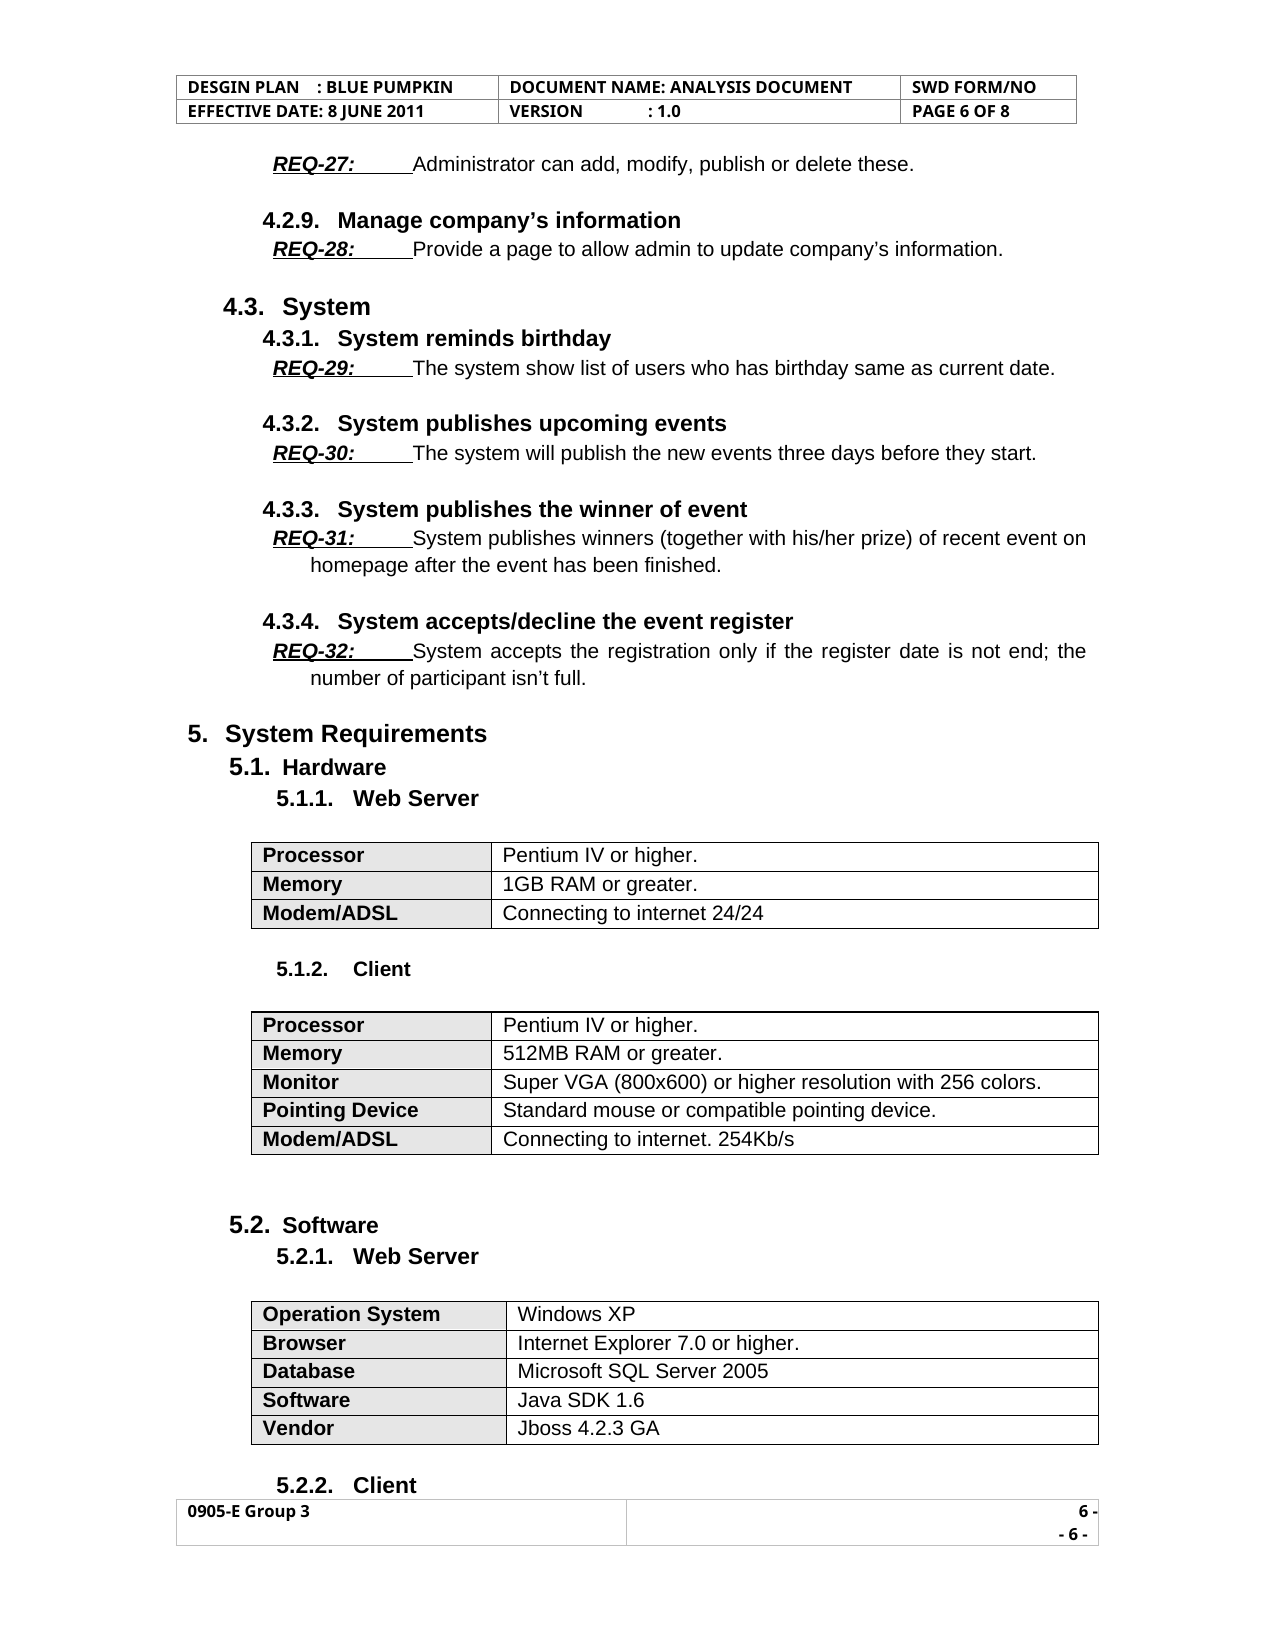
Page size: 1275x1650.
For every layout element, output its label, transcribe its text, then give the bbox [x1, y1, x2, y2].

table_cell Memory [252, 1041, 491, 1068]
list System reminds birthday [262, 325, 1087, 352]
table_header Windows XP [507, 1302, 1098, 1329]
table_header Processor [252, 1013, 491, 1040]
list Web Server [276, 784, 1087, 811]
list The system will publish the new events three days before they start. [273, 441, 1087, 464]
list System accepts the registration only if the register date is not end; the number of participant isn’t full. [273, 638, 1087, 690]
table_cell Pointing Device [252, 1098, 491, 1126]
table_cell 1GB RAM or greater. [492, 872, 1098, 899]
table_header Processor [252, 843, 491, 871]
list Client [276, 1472, 1087, 1498]
subtitle System Requirements [187, 718, 1087, 747]
list Administrator can add, modify, publish or delete these. [273, 152, 1087, 176]
table_cell Java SDK 1.6 [507, 1388, 1098, 1415]
table_cell Monitor [252, 1070, 491, 1097]
table_cell Connecting to internet 24/24 [492, 900, 1098, 928]
table_cell Standard mouse or compatible pointing device. [492, 1098, 1098, 1126]
list System publishes winners (together with his/her prize) of recent event on homepage after the event has been finished. [273, 526, 1087, 577]
table_cell Modem/ADSL [252, 1127, 491, 1154]
table_header Pentium IV or higher. [492, 843, 1098, 871]
list The system show list of users who has birthday same as current date. [273, 355, 1087, 379]
list Client [276, 956, 1087, 980]
table_cell Microsoft SQL Server 2005 [507, 1359, 1098, 1387]
table_cell Jboss 4.2.3 GA [507, 1416, 1098, 1444]
table_cell Vendor [252, 1416, 506, 1444]
table_cell Internet Explorer 7.0 or higher. [507, 1331, 1098, 1358]
table_cell Connecting to internet. 254Kb/s [492, 1127, 1098, 1154]
table_cell Browser [252, 1331, 506, 1358]
list System accepts/decline the event register [262, 608, 1087, 635]
table_cell 512MB RAM or greater. [492, 1041, 1098, 1068]
table_cell Modem/ADSL [252, 900, 491, 928]
table_header Operation System [252, 1302, 506, 1329]
list Hardware [229, 752, 1087, 780]
table_cell Super VGA (800x600) or higher resolution with 256 colors. [492, 1070, 1098, 1097]
table_cell Memory [252, 872, 491, 899]
list System publishes upcoming events [262, 410, 1087, 437]
list Software [229, 1210, 1087, 1239]
list System [223, 292, 1087, 321]
table_header Pentium IV or higher. [492, 1013, 1098, 1040]
list Web Server [276, 1243, 1087, 1269]
list Provide a page to allow admin to update company’s information. [273, 237, 1087, 261]
list Manage company’s information [262, 207, 1087, 233]
table_cell Database [252, 1359, 506, 1387]
table_cell Software [252, 1388, 506, 1415]
list System publishes the winner of event [262, 496, 1087, 522]
